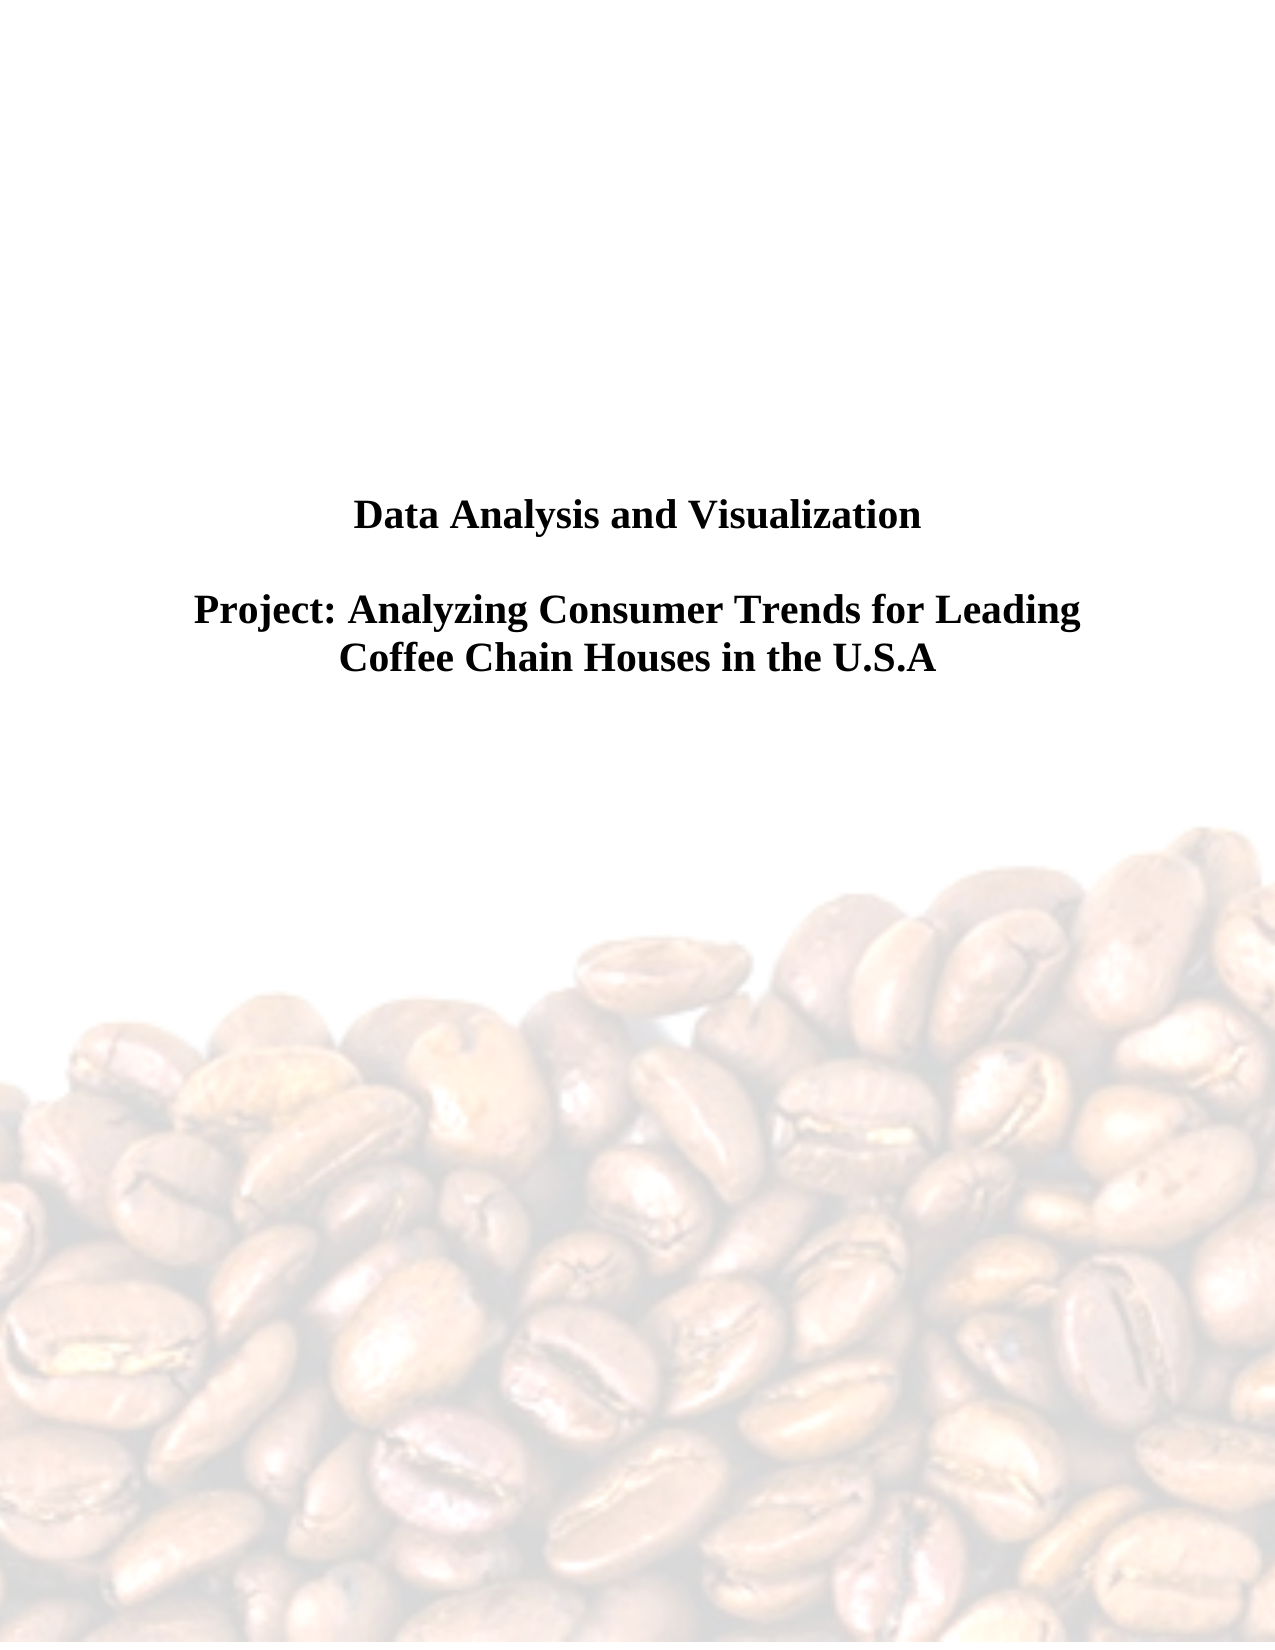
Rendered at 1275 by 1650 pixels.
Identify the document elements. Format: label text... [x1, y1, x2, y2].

text Data Analysis and Visualization [150, 489, 1125, 537]
text Project: Analyzing Consumer Trends for Leading Coffee Chain Houses in the U.S.A [150, 585, 1125, 681]
